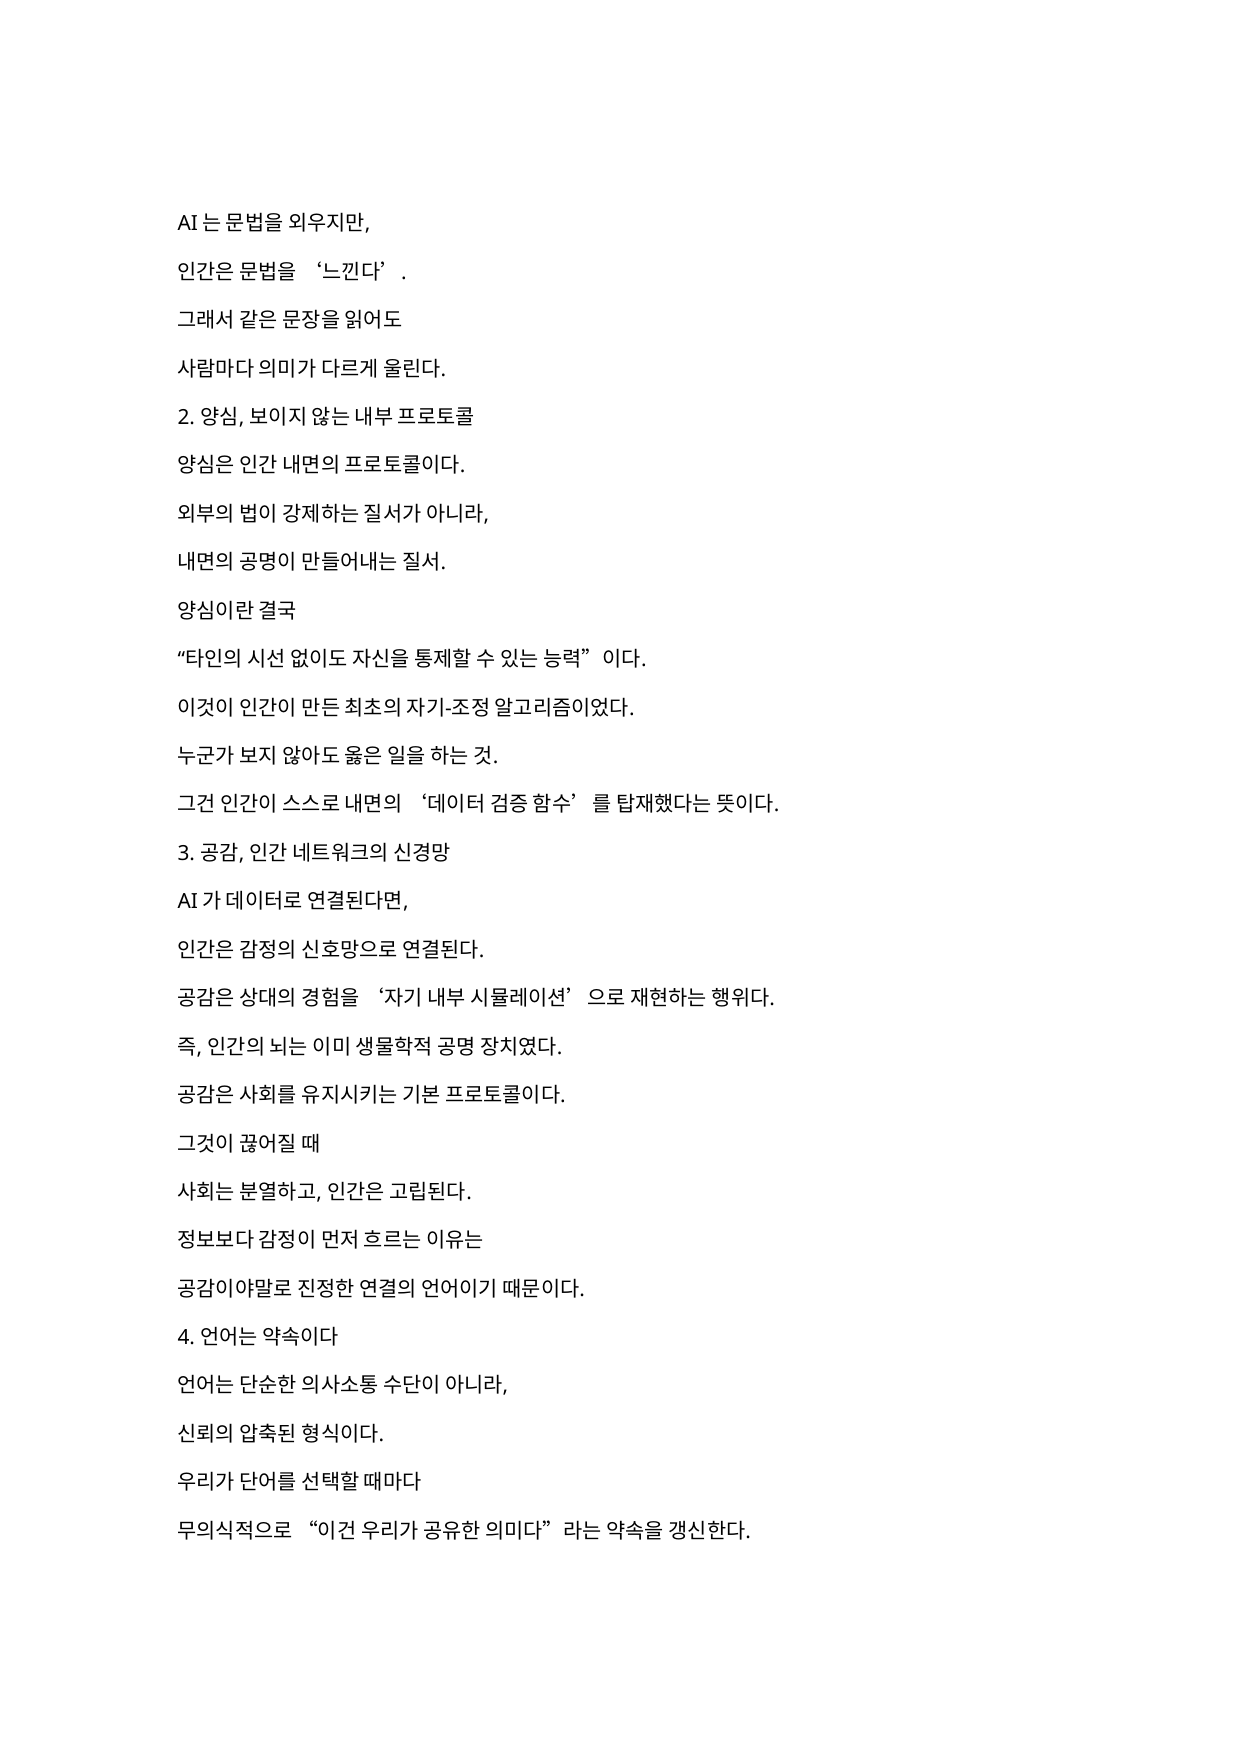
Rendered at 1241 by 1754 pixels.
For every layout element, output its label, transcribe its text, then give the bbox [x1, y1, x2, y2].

text 4. 언어는 약속이다 [177, 1320, 1063, 1351]
text 양심은 인간 내면의 프로토콜이다. [177, 449, 1063, 479]
text 정보보다 감정이 먼저 흐르는 이유는 [177, 1223, 1063, 1254]
text 인간은 문법을 ‘느낀다’. [177, 255, 1063, 285]
text 신뢰의 압축된 형식이다. [177, 1417, 1063, 1447]
text 공감은 상대의 경험을 ‘자기 내부 시뮬레이션’으로 재현하는 행위다. [177, 981, 1063, 1012]
text 인간은 감정의 신호망으로 연결된다. [177, 933, 1063, 963]
text 공감은 사회를 유지시키는 기본 프로토콜이다. [177, 1078, 1063, 1109]
text 3. 공감, 인간 네트워크의 신경망 [177, 836, 1063, 866]
text AI가 데이터로 연결된다면, [177, 884, 1063, 915]
text 내면의 공명이 만들어내는 질서. [177, 546, 1063, 576]
text AI는 문법을 외우지만, [177, 207, 1063, 237]
text 사람마다 의미가 다르게 울린다. [177, 352, 1063, 382]
text 외부의 법이 강제하는 질서가 아니라, [177, 497, 1063, 527]
text “타인의 시선 없이도 자신을 통제할 수 있는 능력”이다. [177, 642, 1063, 673]
text 그래서 같은 문장을 읽어도 [177, 303, 1063, 334]
text 그건 인간이 스스로 내면의 ‘데이터 검증 함수’를 탑재했다는 뜻이다. [177, 788, 1063, 818]
text 공감이야말로 진정한 연결의 언어이기 때문이다. [177, 1272, 1063, 1302]
text 즉, 인간의 뇌는 이미 생물학적 공명 장치였다. [177, 1030, 1063, 1060]
text 그것이 끊어질 때 [177, 1127, 1063, 1157]
text 우리가 단어를 선택할 때마다 [177, 1466, 1063, 1496]
text 이것이 인간이 만든 최초의 자기-조정 알고리즘이었다. [177, 691, 1063, 721]
text 무의식적으로 “이건 우리가 공유한 의미다”라는 약속을 갱신한다. [177, 1514, 1063, 1544]
text 2. 양심, 보이지 않는 내부 프로토콜 [177, 400, 1063, 431]
text 누군가 보지 않아도 옳은 일을 하는 것. [177, 739, 1063, 769]
text 언어는 단순한 의사소통 수단이 아니라, [177, 1369, 1063, 1399]
text 사회는 분열하고, 인간은 고립된다. [177, 1175, 1063, 1205]
text 양심이란 결국 [177, 594, 1063, 624]
